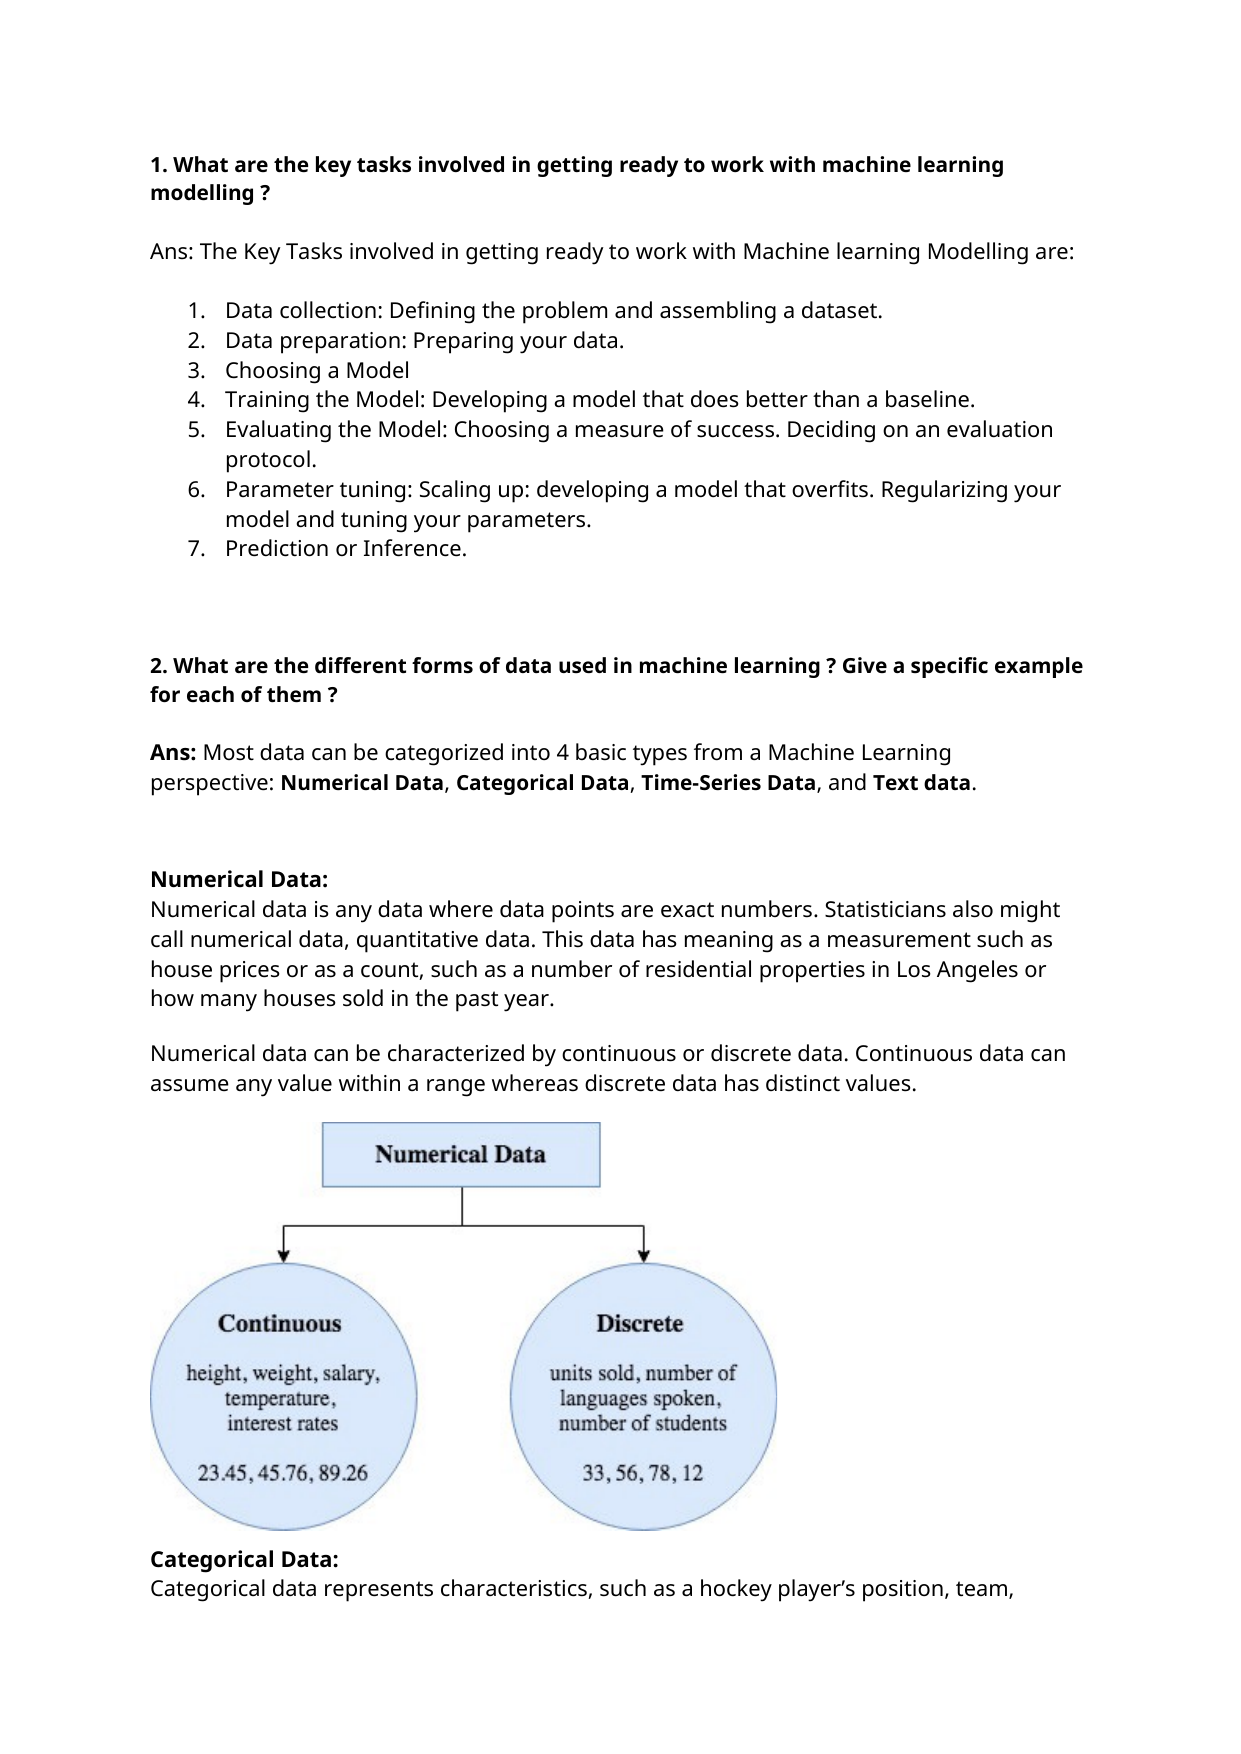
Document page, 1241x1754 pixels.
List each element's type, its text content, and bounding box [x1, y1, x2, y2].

list Data collection: Defining the problem and assembling a dataset. [187, 295, 1090, 325]
picture [150, 1122, 778, 1531]
text 2. What are the different forms of data used in machine learning ? Give a specific example for each of them ? [150, 651, 1090, 708]
text 1. What are the key tasks involved in getting ready to work with machine learning modelling ? [150, 150, 1090, 207]
text Numerical data can be characterized by continuous or discrete data. Continuous data can assume any value within a range whereas discrete data has distinct values. [150, 1038, 1090, 1098]
list Training the Model: Developing a model that does better than a baseline. [187, 384, 1090, 414]
list Evaluating the Model: Choosing a measure of success. Deciding on an evaluation protocol. [187, 414, 1090, 474]
list Data preparation: Preparing your data. [187, 325, 1090, 354]
list Prediction or Inference. [187, 533, 1090, 563]
text Ans: The Key Tasks involved in getting ready to work with Machine learning Modelling are: [150, 236, 1090, 266]
text Ans: Most data can be categorized into 4 basic types from a Machine Learning perspective: Numerical Data, Categorical Data, Time-Series Data, and Text data. [150, 737, 1090, 797]
list Parameter tuning: Scaling up: developing a model that overfits. Regularizing your model and tuning your parameters. [187, 474, 1090, 533]
text Numerical Data: Numerical data is any data where data points are exact numbers. Statisticians also might call numerical data, quantitative data. This data has meaning as a measurement such as house prices or as a count, such as a number of residential properties in Los Angeles or how many houses sold in the past year. [150, 864, 1090, 1013]
list Choosing a Model [187, 354, 1090, 384]
